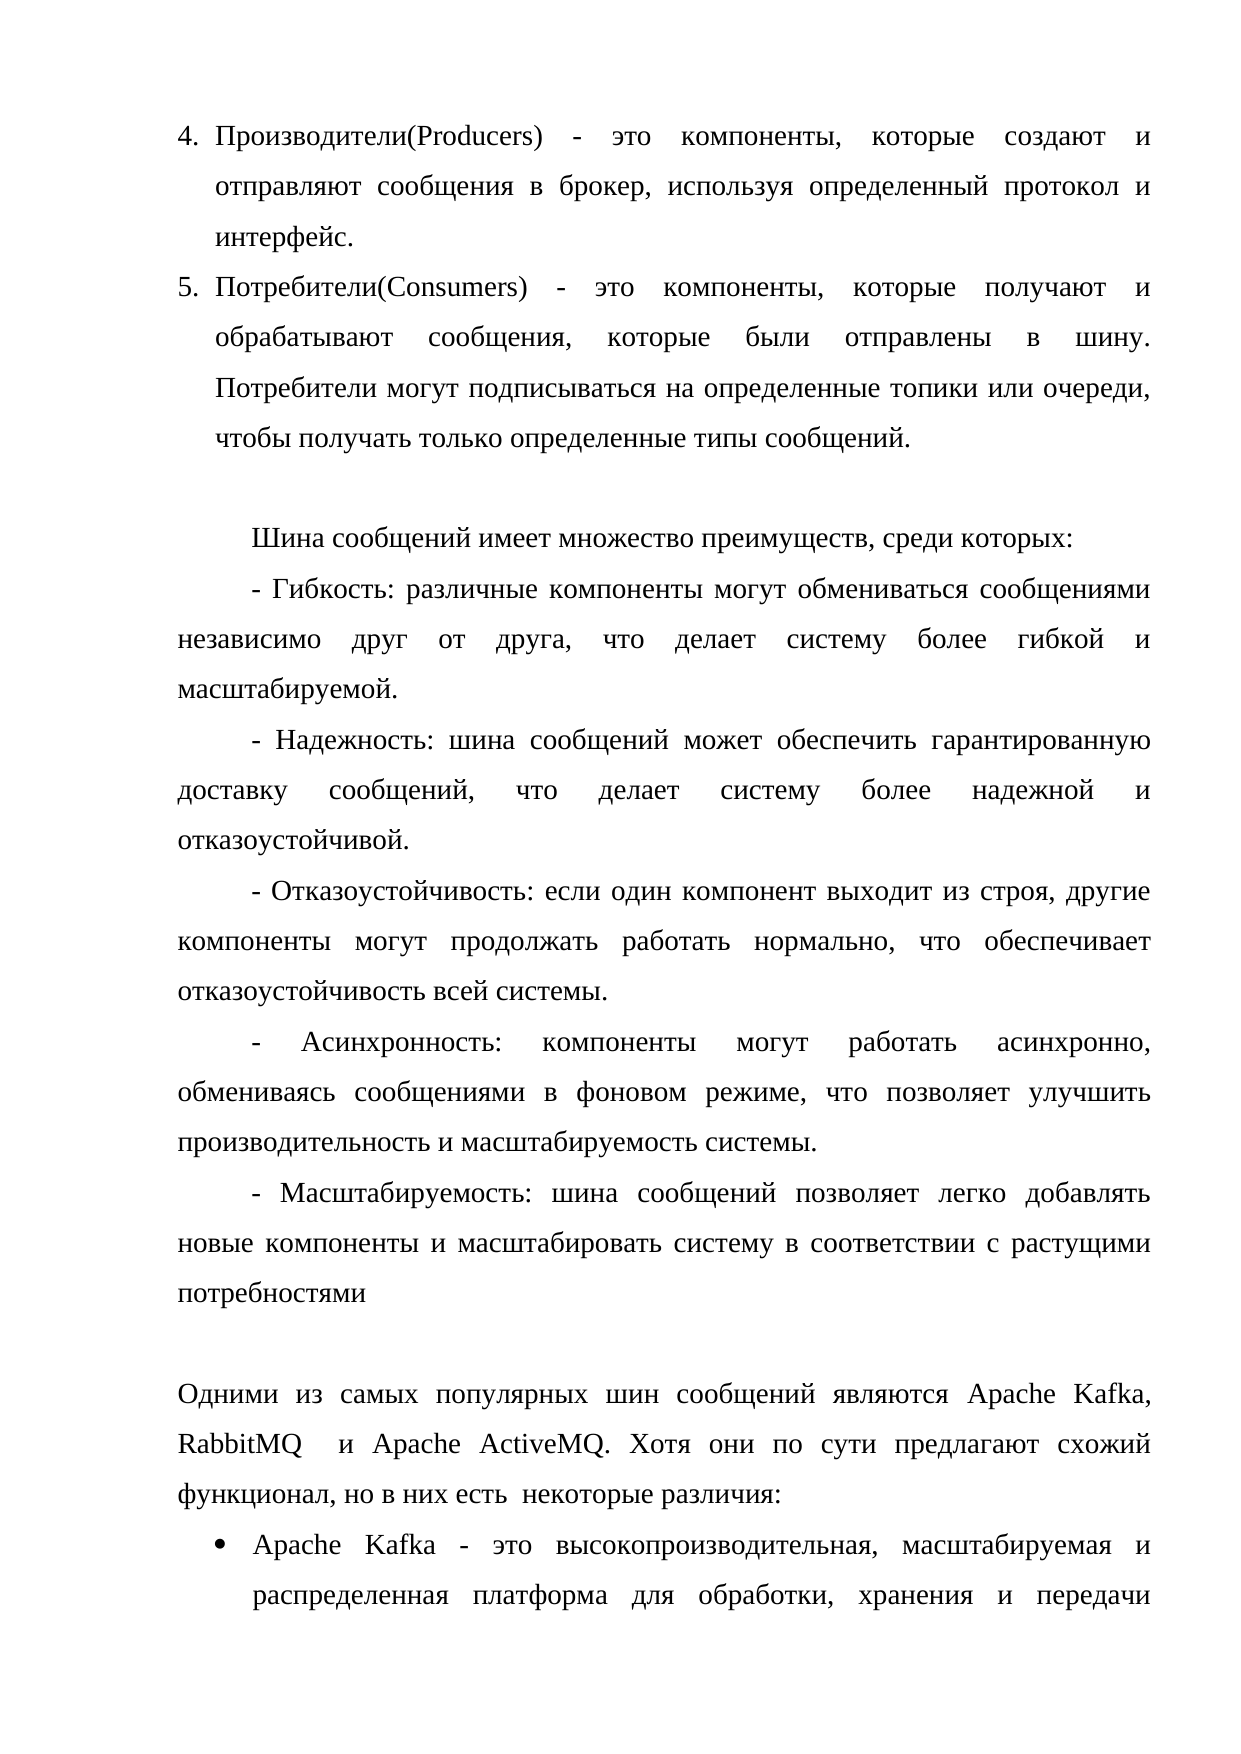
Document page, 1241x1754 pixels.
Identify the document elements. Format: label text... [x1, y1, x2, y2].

text - Гибкость: различные компоненты могут обмениваться сообщениями независимо друг от друга, что делает систему более гибкой и масштабируемой. [177, 571, 1152, 705]
text - Масштабируемость: шина сообщений позволяет легко добавлять новые компоненты и масштабировать систему в соответствии с растущими потребностями [177, 1175, 1152, 1309]
list Производители(Producers) - это компоненты, которые создают и отправляют сообщения в брокер, используя определенный протокол и интерфейс. [177, 118, 1152, 252]
text - Надежность: шина сообщений может обеспечить гарантированную доставку сообщений, что делает систему более надежной и отказоустойчивой. [177, 722, 1152, 856]
list Потребители(Consumers) - это компоненты, которые получают и обрабатывают сообщения, которые были отправлены в шину. Потребители могут подписываться на определенные топики или очереди, чтобы получать только определенные типы сообщений. [177, 269, 1152, 453]
text Шина сообщений имеет множество преимуществ, среди которых: [177, 521, 1152, 554]
text - Отказоустойчивость: если один компонент выходит из строя, другие компоненты могут продолжать работать нормально, что обеспечивает отказоустойчивость всей системы. [177, 873, 1152, 1007]
text - Асинхронность: компоненты могут работать асинхронно, обмениваясь сообщениями в фоновом режиме, что позволяет улучшить производительность и масштабируемость системы. [177, 1024, 1152, 1158]
